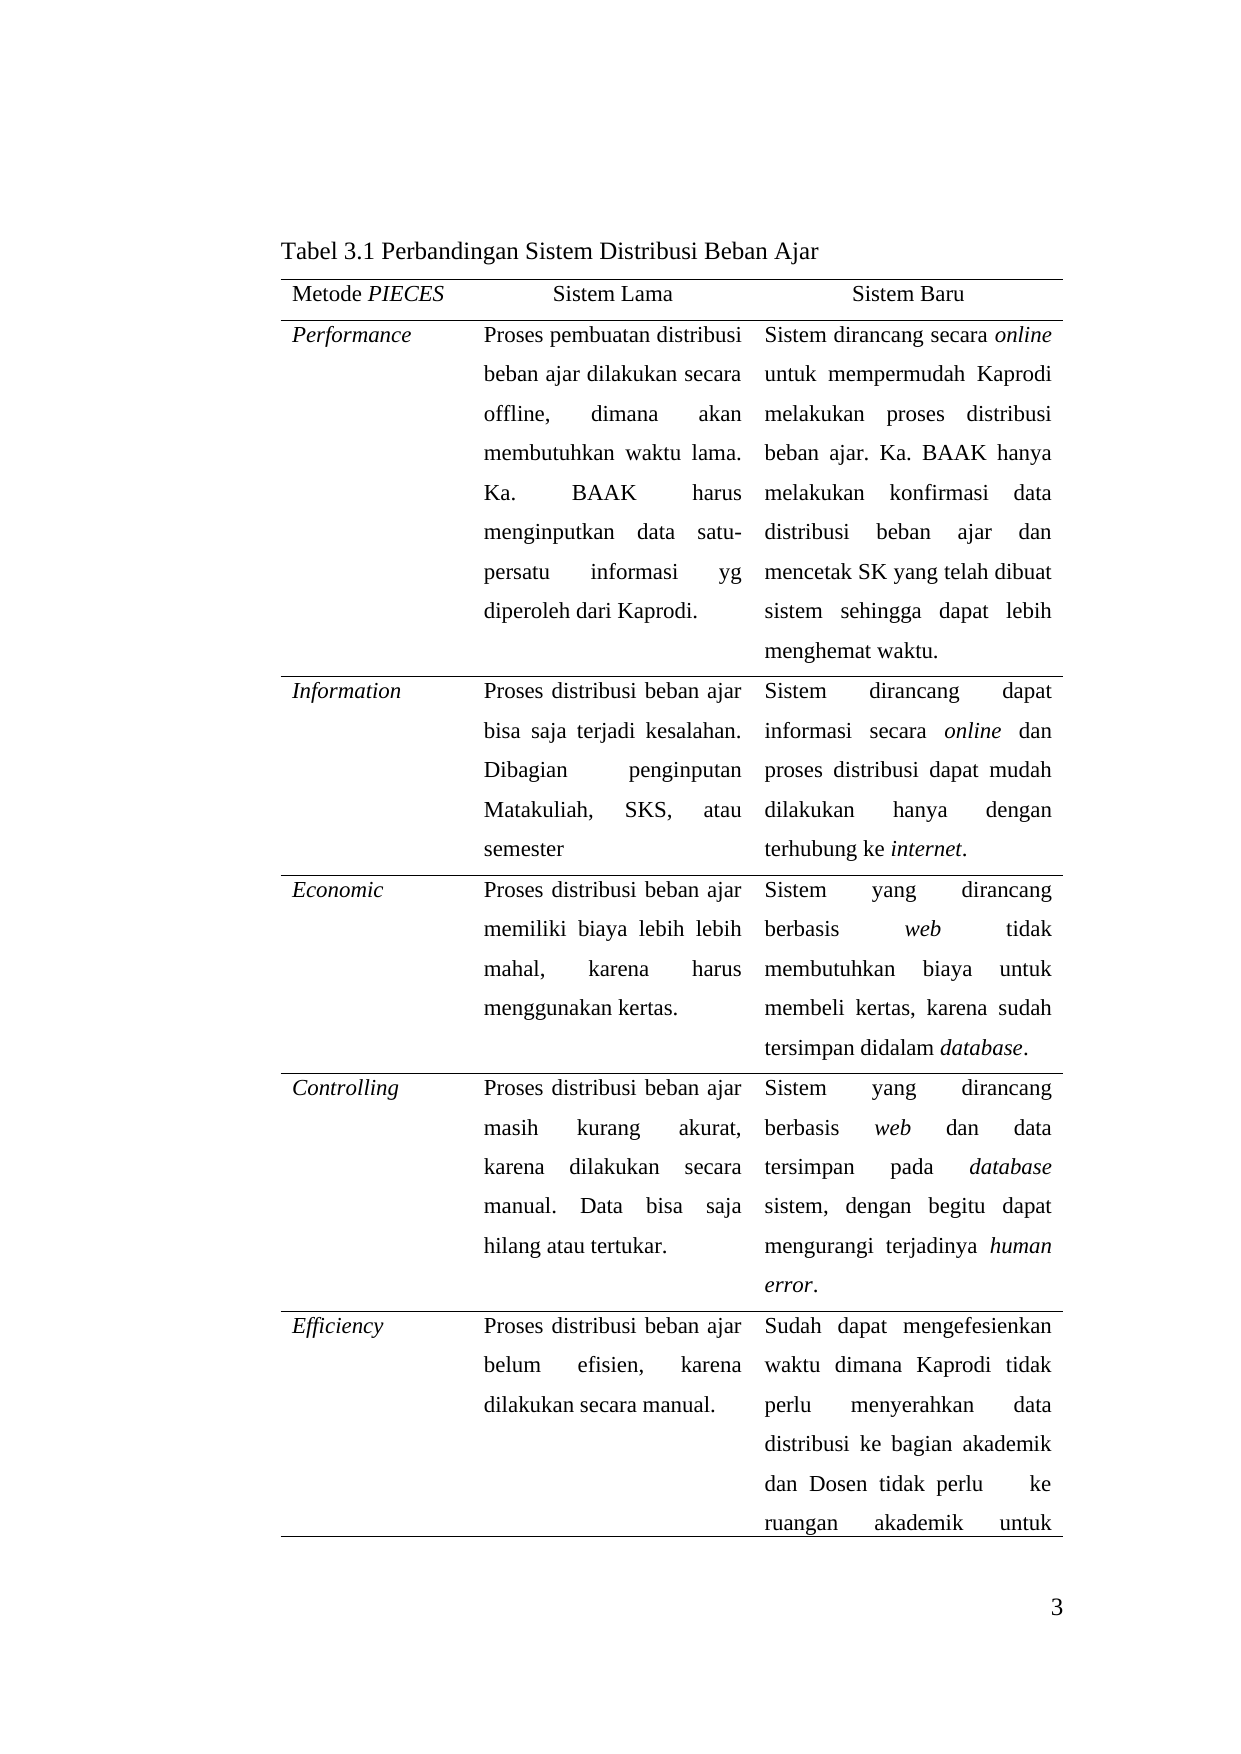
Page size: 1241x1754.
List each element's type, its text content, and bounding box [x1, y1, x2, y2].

table_cell Proses distribusi beban ajar masih kurang akurat, karena dilakukan secara manual. Data bisa saja hilang atau tertukar. [473, 1074, 753, 1311]
table_cell Sistem yang dirancang berbasis web tidak membutuhkan biaya untuk membeli kertas, karena sudah tersimpan didalam database. [753, 876, 1063, 1073]
table_cell Proses distribusi beban ajar bisa saja terjadi kesalahan. Dibagian penginputan Matakuliah, SKS, atau semester [473, 677, 753, 875]
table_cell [473, 1312, 753, 1536]
table_header Sistem Lama [473, 280, 753, 320]
table_cell Information [281, 677, 472, 875]
table_cell Sistem yang dirancang berbasis web dan data tersimpan pada database sistem, dengan begitu dapat mengurangi terjadinya human error. [753, 1074, 1063, 1311]
table_header Metode PIECES [281, 280, 472, 320]
table_cell Proses distribusi beban ajar memiliki biaya lebih lebih mahal, karena harus menggunakan kertas. [473, 876, 753, 1073]
table_header Sistem Baru [753, 280, 1063, 320]
table_cell Controlling [281, 1074, 472, 1311]
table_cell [753, 1312, 1063, 1536]
table_cell Proses pembuatan distribusi beban ajar dilakukan secara offline, dimana akan membutuhkan waktu lama. Ka. BAAK harus menginputkan data satu-persatu informasi yg diperoleh dari Kaprodi. [473, 321, 753, 676]
text Tabel 3.1 Perbandingan Sistem Distribusi Beban Ajar [281, 236, 1063, 265]
table_cell Performance [281, 321, 472, 676]
table_cell Sistem dirancang secara online untuk mempermudah Kaprodi melakukan proses distribusi beban ajar. Ka. BAAK hanya melakukan konfirmasi data distribusi beban ajar dan mencetak SK yang telah dibuat sistem sehingga dapat lebih menghemat waktu. [753, 321, 1063, 676]
table_cell Sistem dirancang dapat informasi secara online dan proses distribusi dapat mudah dilakukan hanya dengan terhubung ke internet. [753, 677, 1063, 875]
table_cell Economic [281, 876, 472, 1073]
table_cell Efficiency [281, 1312, 472, 1536]
